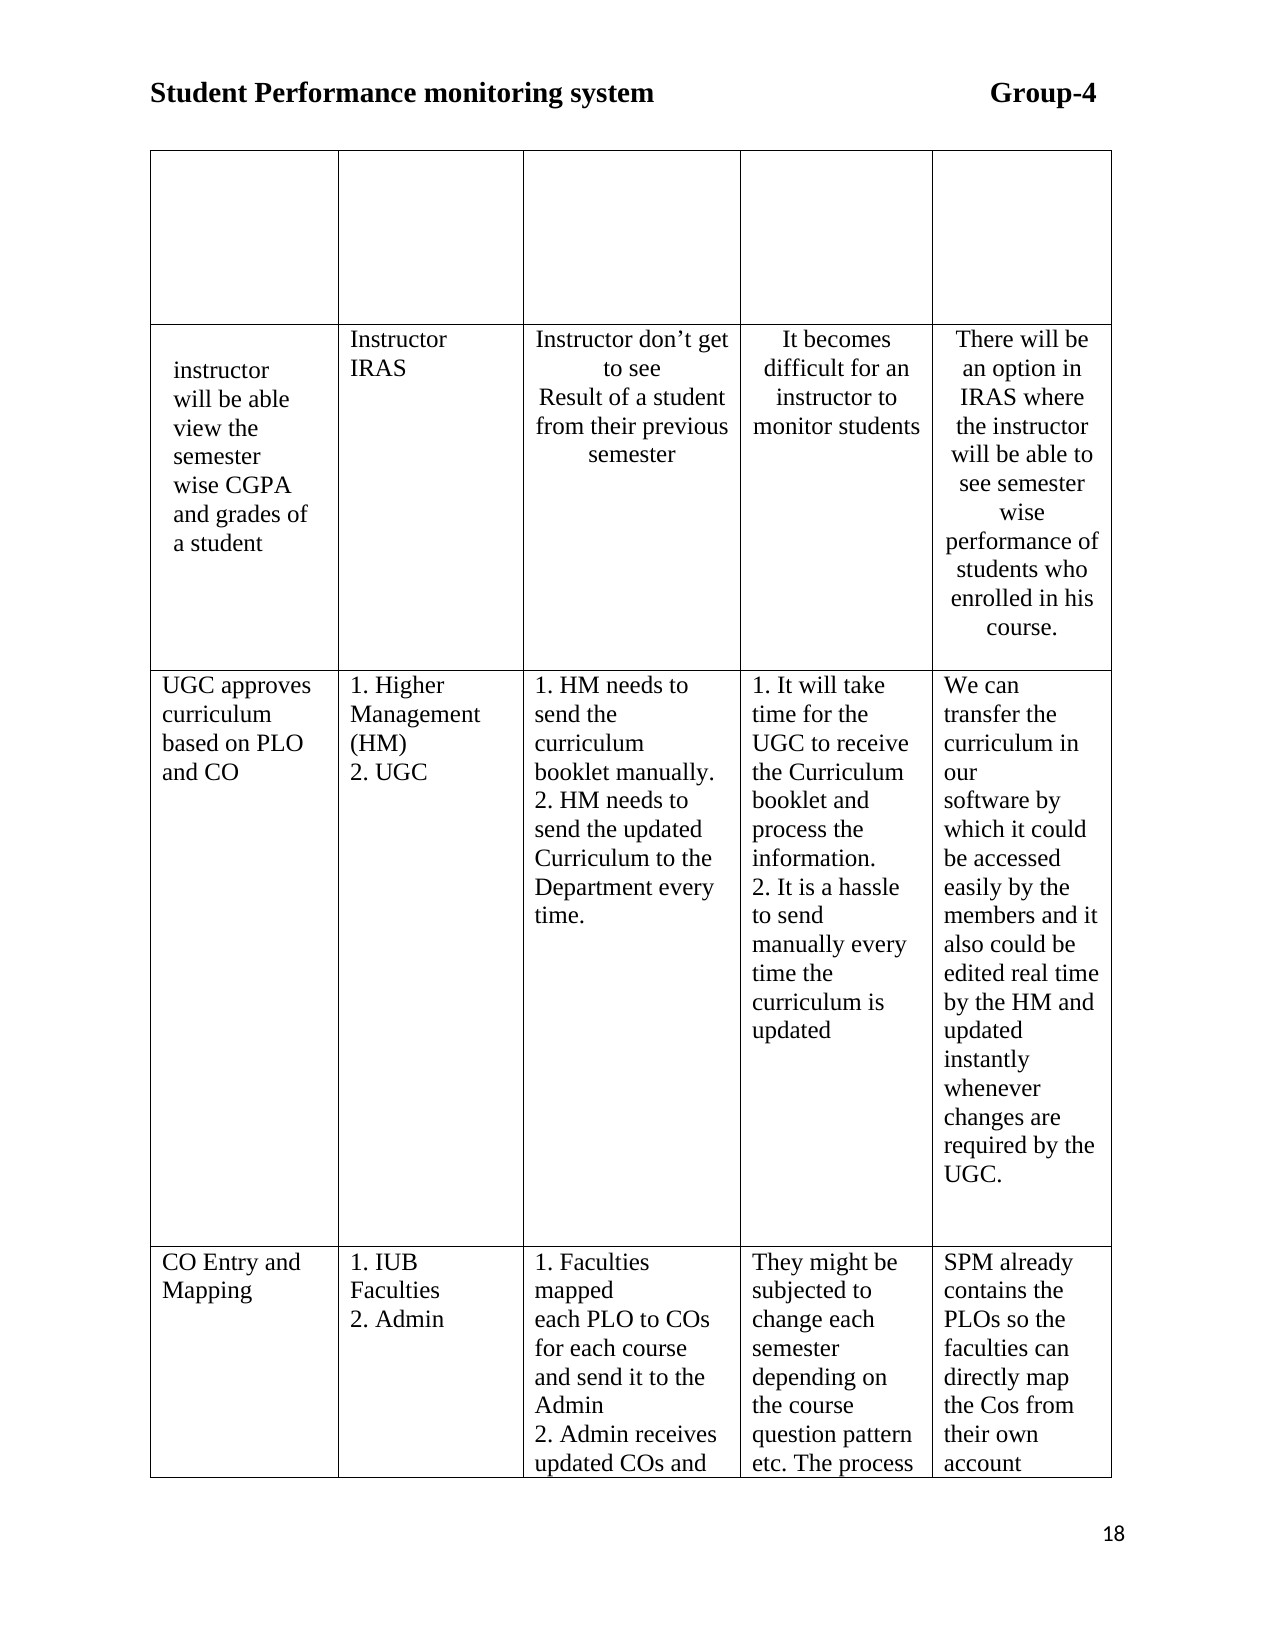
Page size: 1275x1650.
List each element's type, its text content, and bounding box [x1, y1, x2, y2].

table_cell UGC approves curriculum based on PLO and CO [151, 671, 338, 1246]
table_cell 1. Higher Management (HM) 2. UGC [339, 671, 523, 1246]
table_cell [933, 151, 1111, 323]
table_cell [524, 151, 740, 323]
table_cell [524, 1247, 740, 1477]
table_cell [933, 1247, 1111, 1477]
table_cell We can transfer the curriculum in our software by which it could be accessed easily by the members and it also could be edited real time by the HM and updated instantly whenever changes are required by the UGC. [933, 671, 1111, 1246]
table_cell 1. It will take time for the UGC to receive the Curriculum booklet and process the information. 2. It is a hassle to send manually every time the curriculum is updated [741, 671, 932, 1246]
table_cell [339, 1247, 523, 1477]
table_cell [339, 151, 523, 323]
table_cell It becomes difficult for an instructor to monitor students [741, 325, 932, 669]
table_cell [151, 151, 338, 323]
table_cell 1. HM needs to send the curriculum booklet manually. 2. HM needs to send the updated Curriculum to the Department every time. [524, 671, 740, 1246]
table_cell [741, 151, 932, 323]
table_cell Instructor don’t get to see Result of a student from their previous semester [524, 325, 740, 669]
table_cell Instructor IRAS [339, 325, 523, 669]
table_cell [741, 1247, 932, 1477]
table_cell There will be an option in IRAS where the instructor will be able to see semester wise performance of students who enrolled in his course. [933, 325, 1111, 669]
table_cell [151, 325, 338, 669]
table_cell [151, 1247, 338, 1477]
